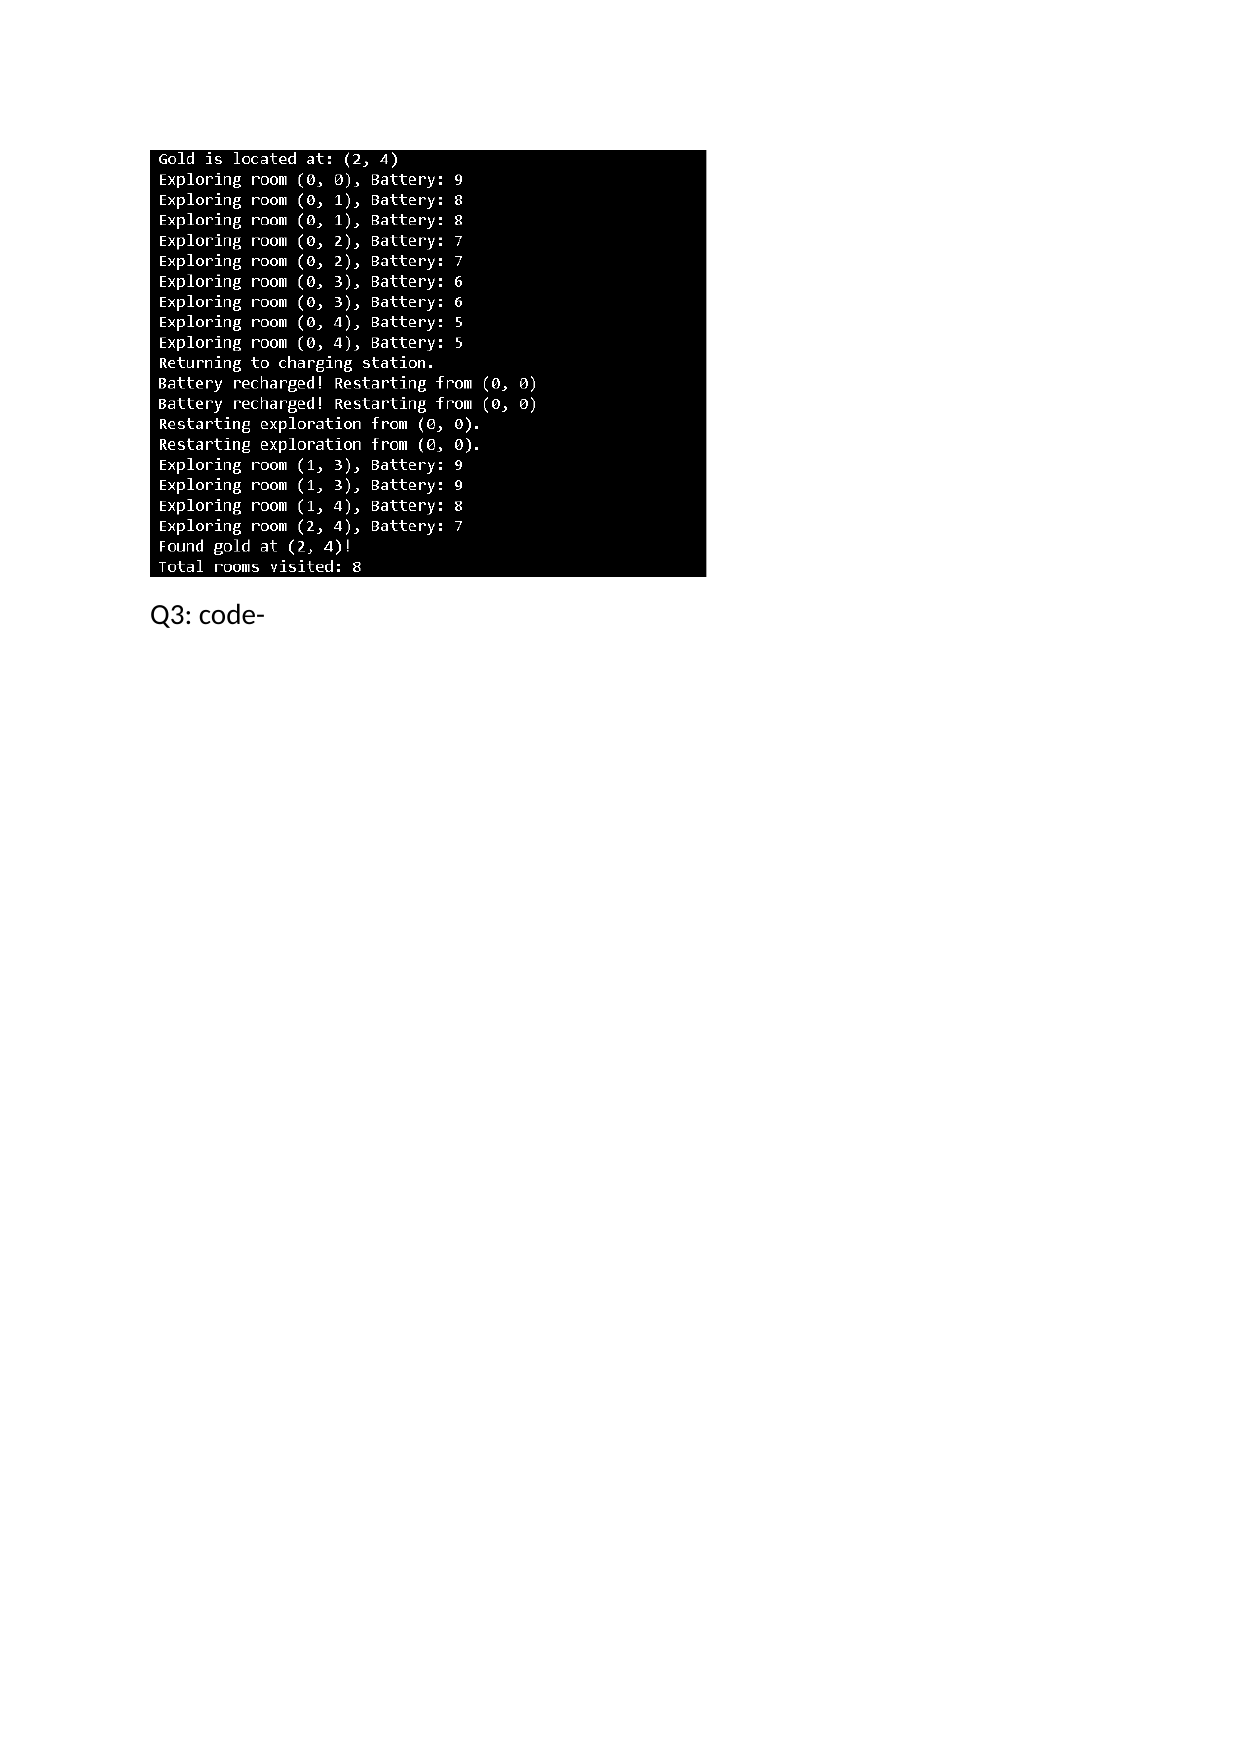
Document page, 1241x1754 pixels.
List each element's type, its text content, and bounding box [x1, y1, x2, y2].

picture [150, 150, 707, 577]
text Q3: code- [150, 596, 1090, 631]
